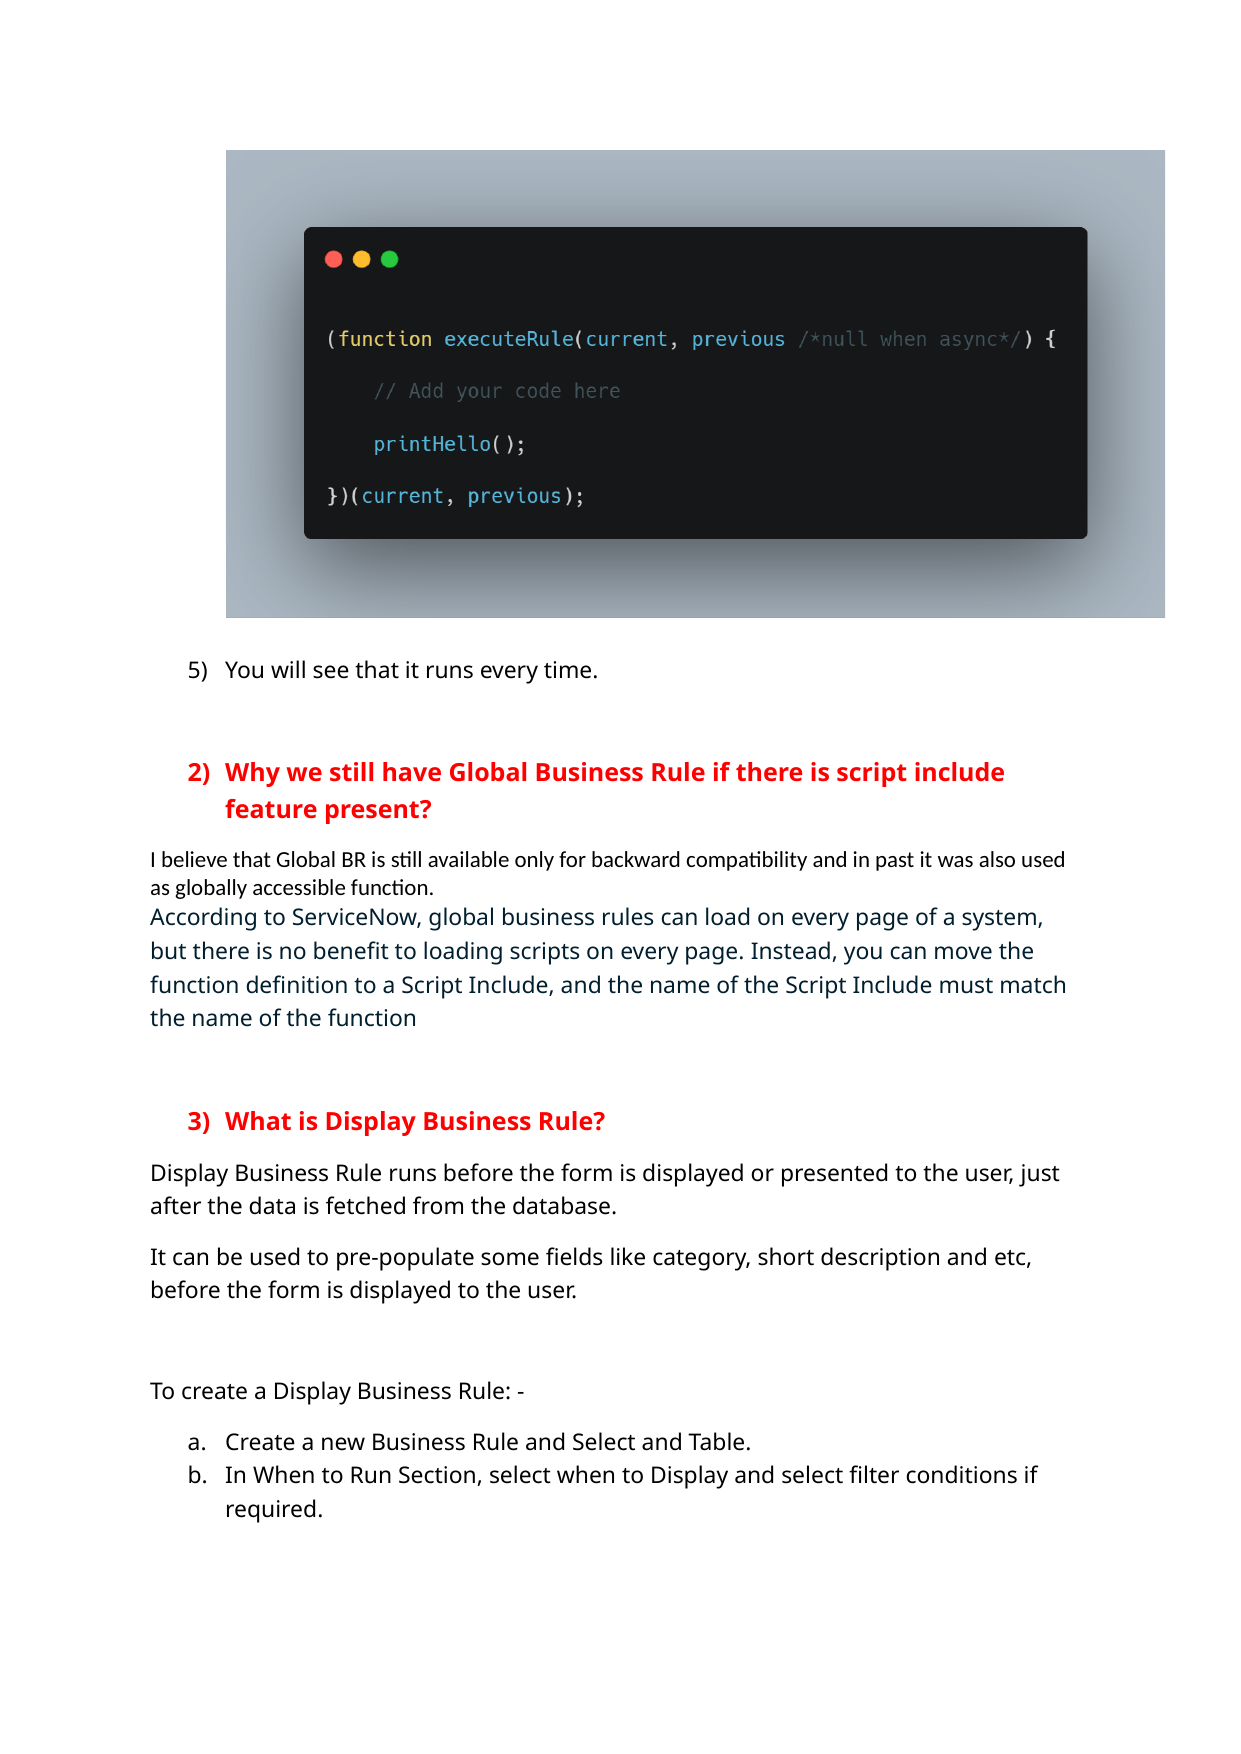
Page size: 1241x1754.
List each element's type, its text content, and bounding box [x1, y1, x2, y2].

list You will see that it runs every time. [187, 654, 1090, 685]
list Why we still have Global Business Rule if there is script include feature present? [187, 755, 1090, 826]
text Display Business Rule runs before the form is displayed or presented to the user, just after the data is fetched from the database. [150, 1157, 1090, 1222]
list What is Display Business Rule? [187, 1103, 1090, 1137]
text To create a Display Business Rule: - [150, 1375, 1090, 1407]
list Create a new Business Rule and Select and Table. [187, 1426, 1090, 1457]
text I believe that Global BR is still available only for backward compatibility and in past it was also used as globally accessible function. [150, 845, 1090, 901]
list In When to Run Section, select when to Display and select filter conditions if required. [187, 1459, 1090, 1524]
text According to ServiceNow, global business rules can load on every page of a system, but there is no benefit to loading scripts on every page. Instead, you can move the function definition to a Script Include, and the name of the Script Include must match the name of the function [150, 901, 1090, 1033]
text It can be used to pre-populate some fields like category, short description and etc, before the form is displayed to the user. [150, 1241, 1090, 1306]
picture [225, 150, 1166, 618]
